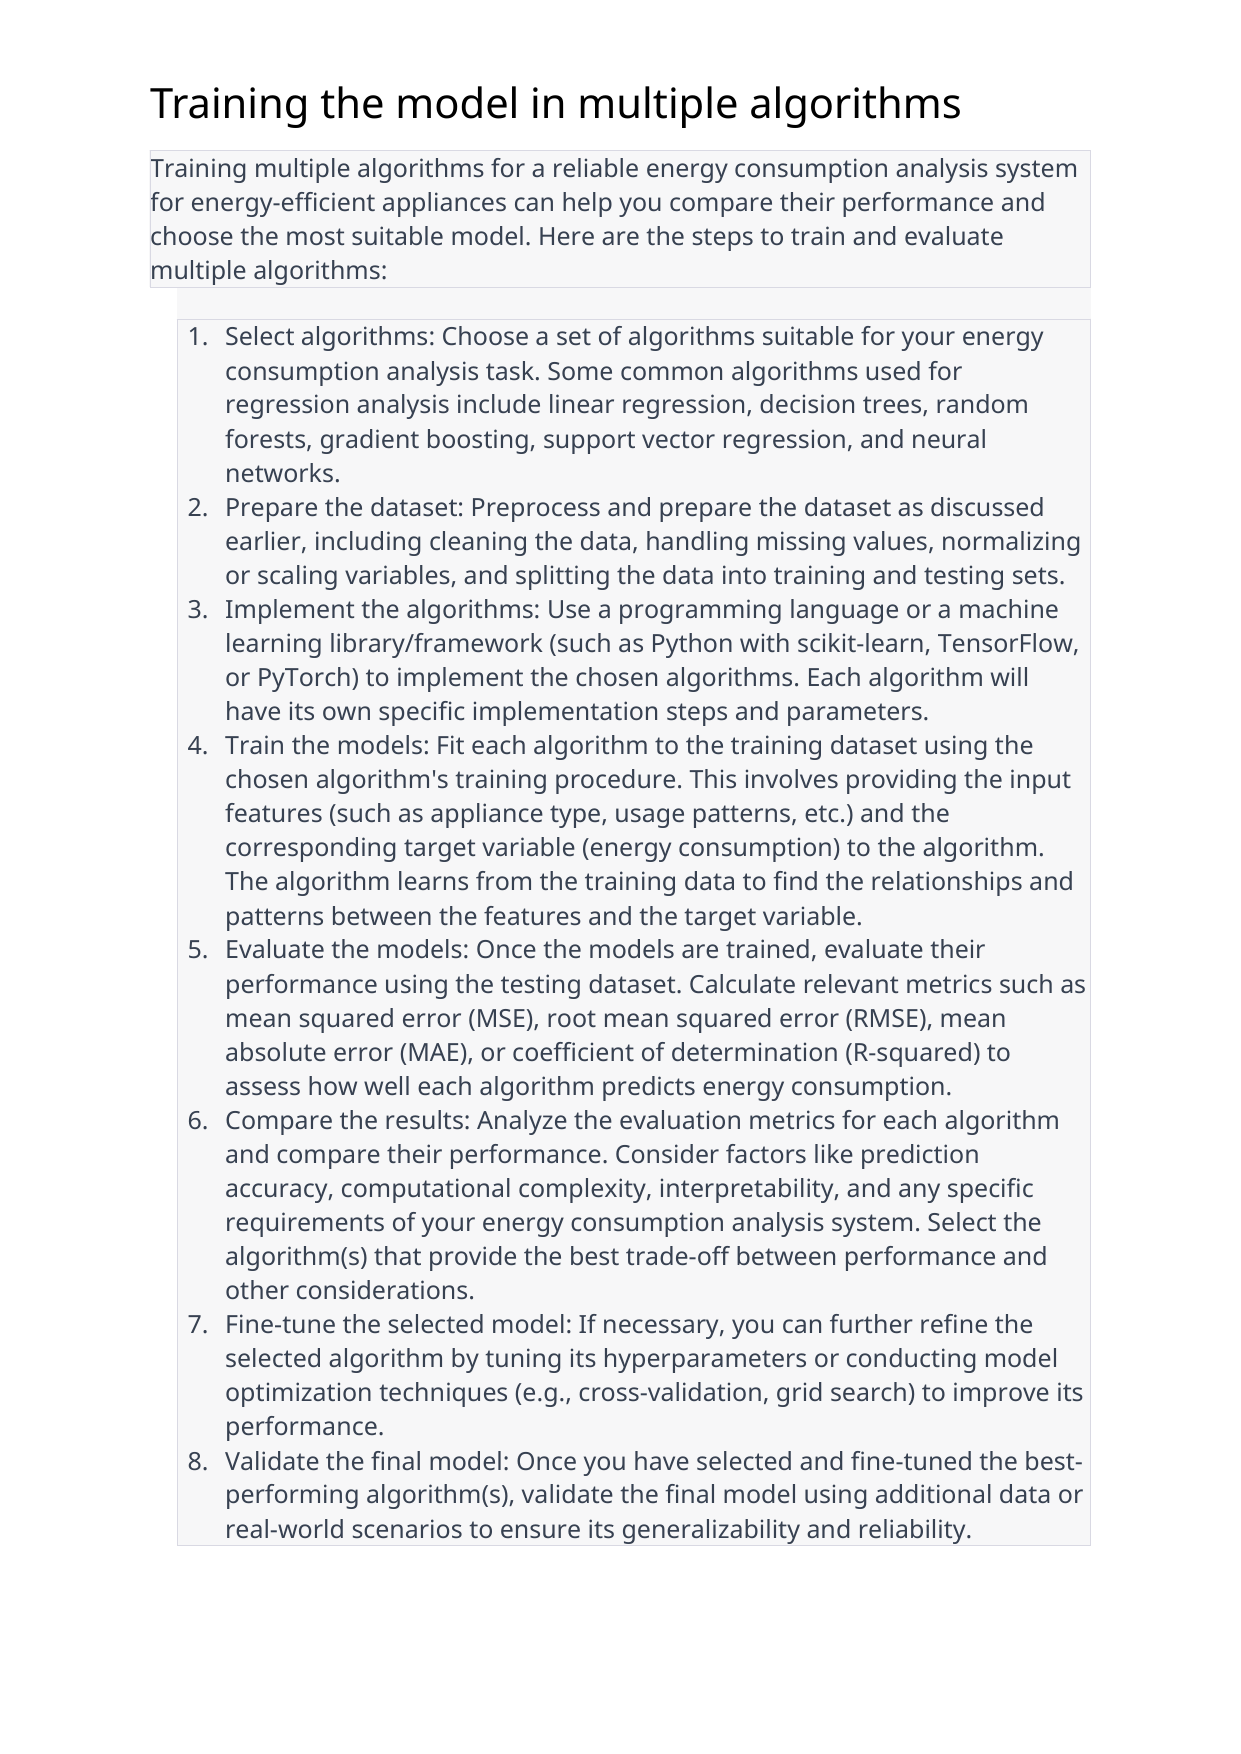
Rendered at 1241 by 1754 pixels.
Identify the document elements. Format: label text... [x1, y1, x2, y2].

list Implement the algorithms: Use a programming language or a machine learning library/framework (such as Python with scikit-learn, TensorFlow, or PyTorch) to implement the chosen algorithms. Each algorithm will have its own specific implementation steps and parameters. [178, 591, 1090, 727]
list Select algorithms: Choose a set of algorithms suitable for your energy consumption analysis task. Some common algorithms used for regression analysis include linear regression, decision trees, random forests, gradient boosting, support vector regression, and neural networks. [178, 320, 1090, 489]
text Training multiple algorithms for a reliable energy consumption analysis system for energy-efficient appliances can help you compare their performance and choose the most suitable model. Here are the steps to train and evaluate multiple algorithms: [151, 151, 1090, 287]
list Fine-tune the selected model: If necessary, you can further refine the selected algorithm by tuning its hyperparameters or conducting model optimization techniques (e.g., cross-validation, grid search) to improve its performance. [178, 1306, 1090, 1443]
list Train the models: Fit each algorithm to the training dataset using the chosen algorithm's training procedure. This involves providing the input features (such as appliance type, usage patterns, etc.) and the corresponding target variable (energy consumption) to the algorithm. The algorithm learns from the training data to find the relationships and patterns between the features and the target variable. [178, 727, 1090, 932]
list Compare the results: Analyze the evaluation metrics for each algorithm and compare their performance. Consider factors like prediction accuracy, computational complexity, interpretability, and any specific requirements of your energy consumption analysis system. Select the algorithm(s) that provide the best trade-off between performance and other considerations. [178, 1102, 1090, 1306]
list Evaluate the models: Once the models are trained, evaluate their performance using the testing dataset. Calculate relevant metrics such as mean squared error (MSE), root mean squared error (RMSE), mean absolute error (MAE), or coefficient of determination (R-squared) to assess how well each algorithm predicts energy consumption. [178, 932, 1090, 1102]
list Prepare the dataset: Preprocess and prepare the dataset as discussed earlier, including cleaning the data, handling missing values, normalizing or scaling variables, and splitting the data into training and testing sets. [178, 489, 1090, 591]
list Validate the final model: Once you have selected and fine-tuned the best-performing algorithm(s), validate the final model using additional data or real-world scenarios to ensure its generalizability and reliability. [178, 1443, 1090, 1545]
